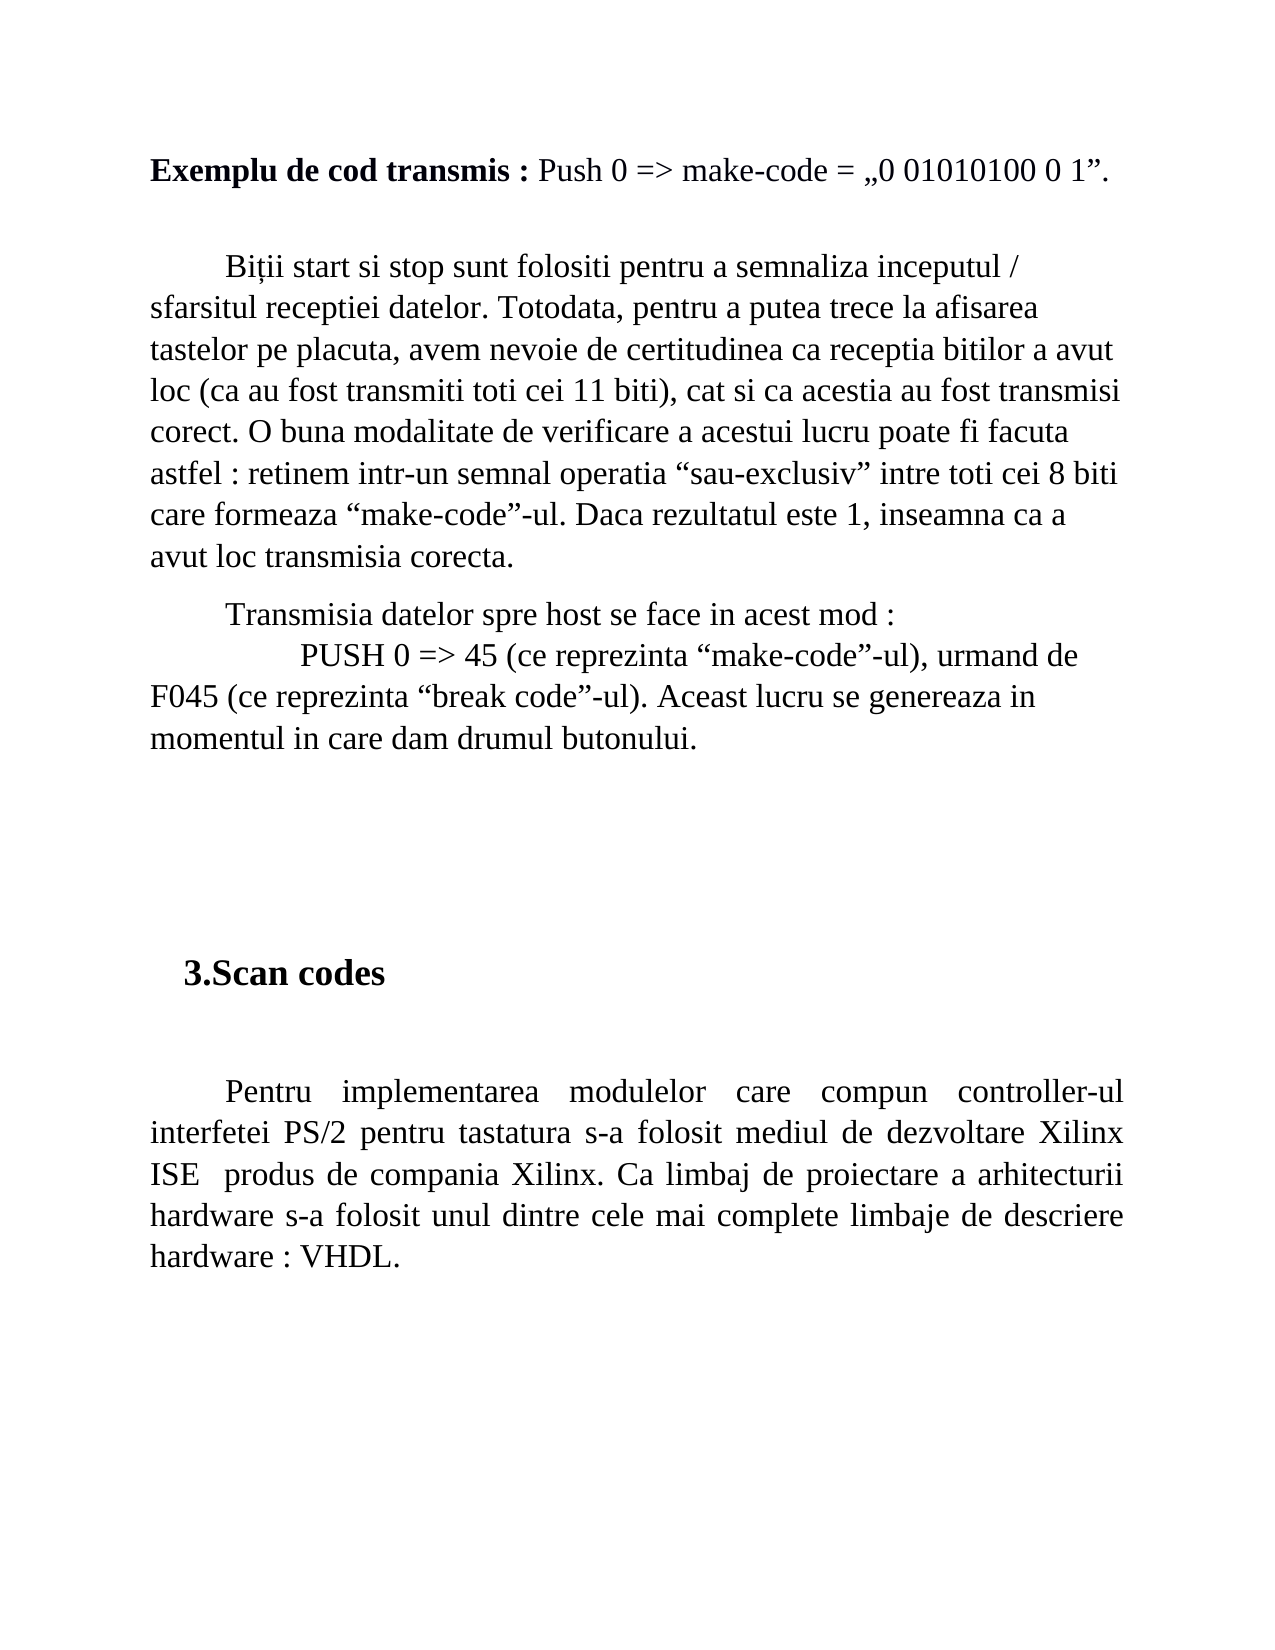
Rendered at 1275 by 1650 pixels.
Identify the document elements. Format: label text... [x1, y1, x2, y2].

text 3.Scan codes [150, 950, 1125, 993]
text Exemplu de cod transmis : Push 0 => make-code = „0 01010100 0 1”. [150, 150, 1125, 188]
text Biții start si stop sunt folositi pentru a semnaliza inceputul / sfarsitul receptiei datelor. Totodata, pentru a putea trece la afisarea tastelor pe placuta, avem nevoie de certitudinea ca receptia bitilor a avut loc (ca au fost transmiti toti cei 11 biti), cat si ca acestia au fost transmisi corect. O buna modalitate de verificare a acestui lucru poate fi facuta astfel : retinem intr-un semnal operatia “sau-exclusiv” intre toti cei 8 biti care formeaza “make-code”-ul. Daca rezultatul este 1, inseamna ca a avut loc transmisia corecta. [150, 246, 1125, 574]
text Transmisia datelor spre host se face in acest mod : PUSH 0 => 45 (ce reprezinta “make-code”-ul), urmand de F045 (ce reprezinta “break code”-ul). Aceast lucru se genereaza in momentul in care dam drumul butonului. [150, 594, 1125, 756]
text Pentru implementarea modulelor care compun controller-ul interfetei PS/2 pentru tastatura s-a folosit mediul de dezvoltare Xilinx ISE produs de compania Xilinx. Ca limbaj de proiectare a arhitecturii hardware s-a folosit unul dintre cele mai complete limbaje de descriere hardware : VHDL. [150, 1071, 1125, 1275]
